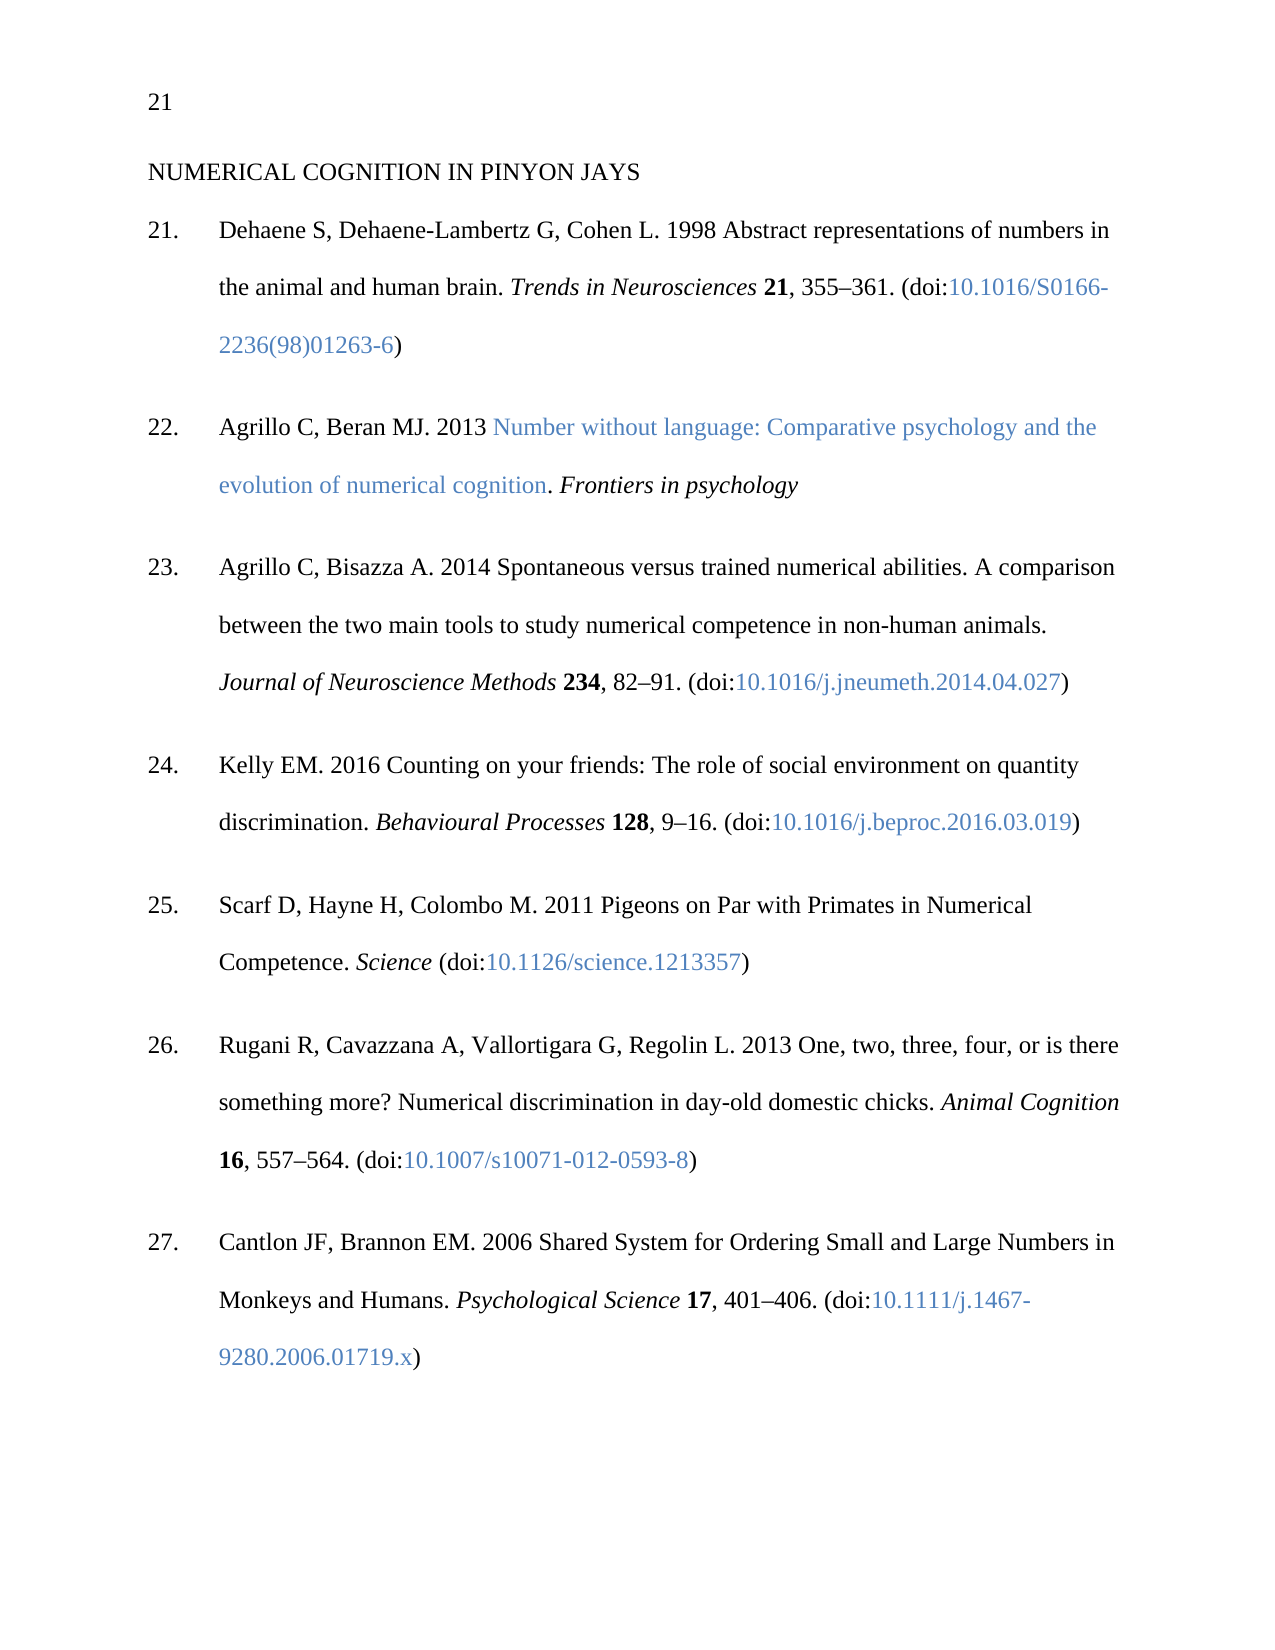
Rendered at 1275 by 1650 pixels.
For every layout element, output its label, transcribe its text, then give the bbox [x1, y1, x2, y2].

text 27. Cantlon JF, Brannon EM. 2006 Shared System for Ordering Small and Large Numbers in Monkeys and Humans. Psychological Science 17, 401–406. (doi:10.1111/j.1467-9280.2006.01719.x) [148, 1227, 1127, 1371]
text 25. Scarf D, Hayne H, Colombo M. 2011 Pigeons on Par with Primates in Numerical Competence. Science (doi:10.1126/science.1213357) [148, 890, 1127, 976]
text 24. Kelly EM. 2016 Counting on your friends: The role of social environment on quantity discrimination. Behavioural Processes 128, 9–16. (doi:10.1016/j.beproc.2016.03.019) [148, 750, 1127, 836]
text 26. Rugani R, Cavazzana A, Vallortigara G, Regolin L. 2013 One, two, three, four, or is there something more? Numerical discrimination in day-old domestic chicks. Animal Cognition 16, 557–564. (doi:10.1007/s10071-012-0593-8) [148, 1030, 1127, 1174]
text 23. Agrillo C, Bisazza A. 2014 Spontaneous versus trained numerical abilities. A comparison between the two main tools to study numerical competence in non-human animals. Journal of Neuroscience Methods 234, 82–91. (doi:10.1016/j.jneumeth.2014.04.027) [148, 552, 1127, 696]
text 21. Dehaene S, Dehaene-Lambertz G, Cohen L. 1998 Abstract representations of numbers in the animal and human brain. Trends in Neurosciences 21, 355–361. (doi:10.1016/S0166-2236(98)01263-6) [148, 215, 1127, 359]
text 22. Agrillo C, Beran MJ. 2013 Number without language: Comparative psychology and the evolution of numerical cognition. Frontiers in psychology [148, 412, 1127, 499]
